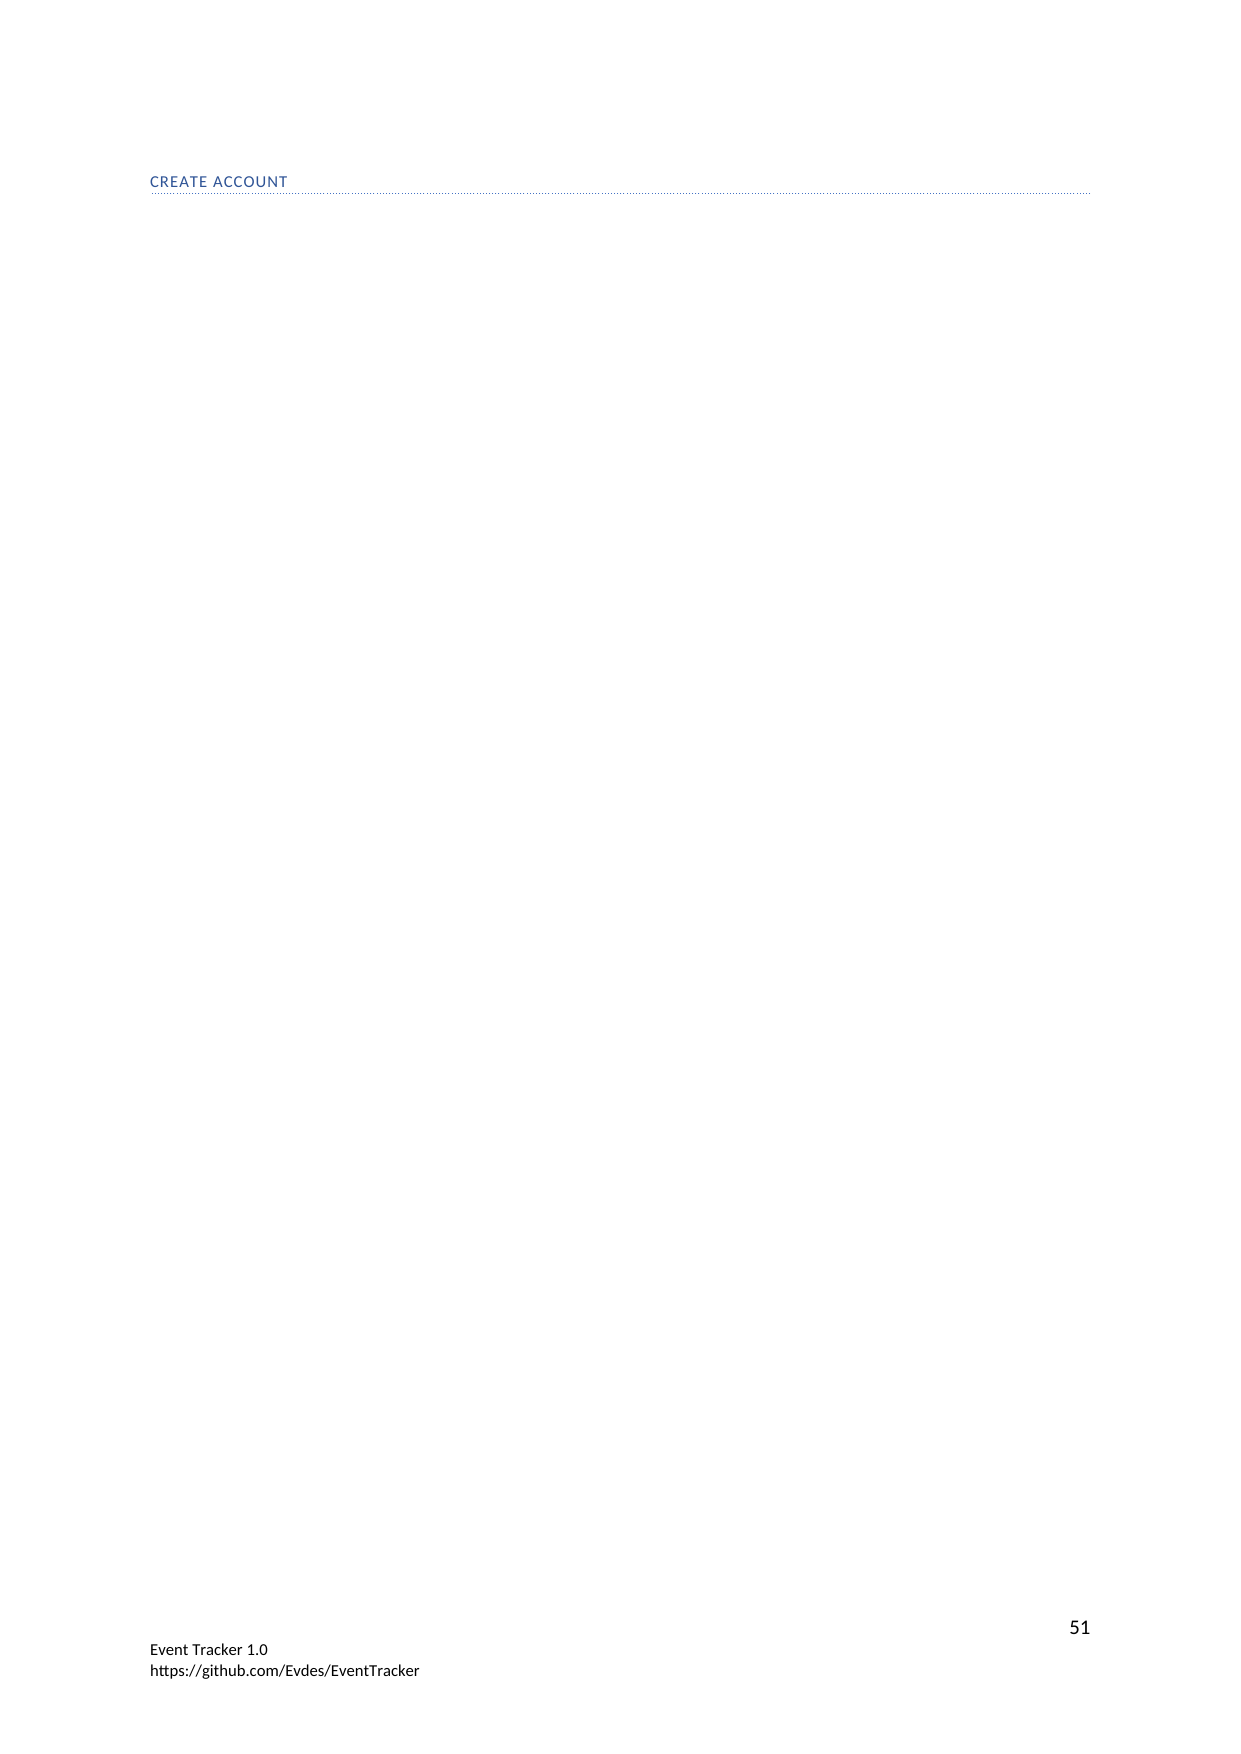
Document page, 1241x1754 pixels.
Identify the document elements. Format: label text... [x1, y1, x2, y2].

subtitle Create account [150, 171, 1090, 194]
